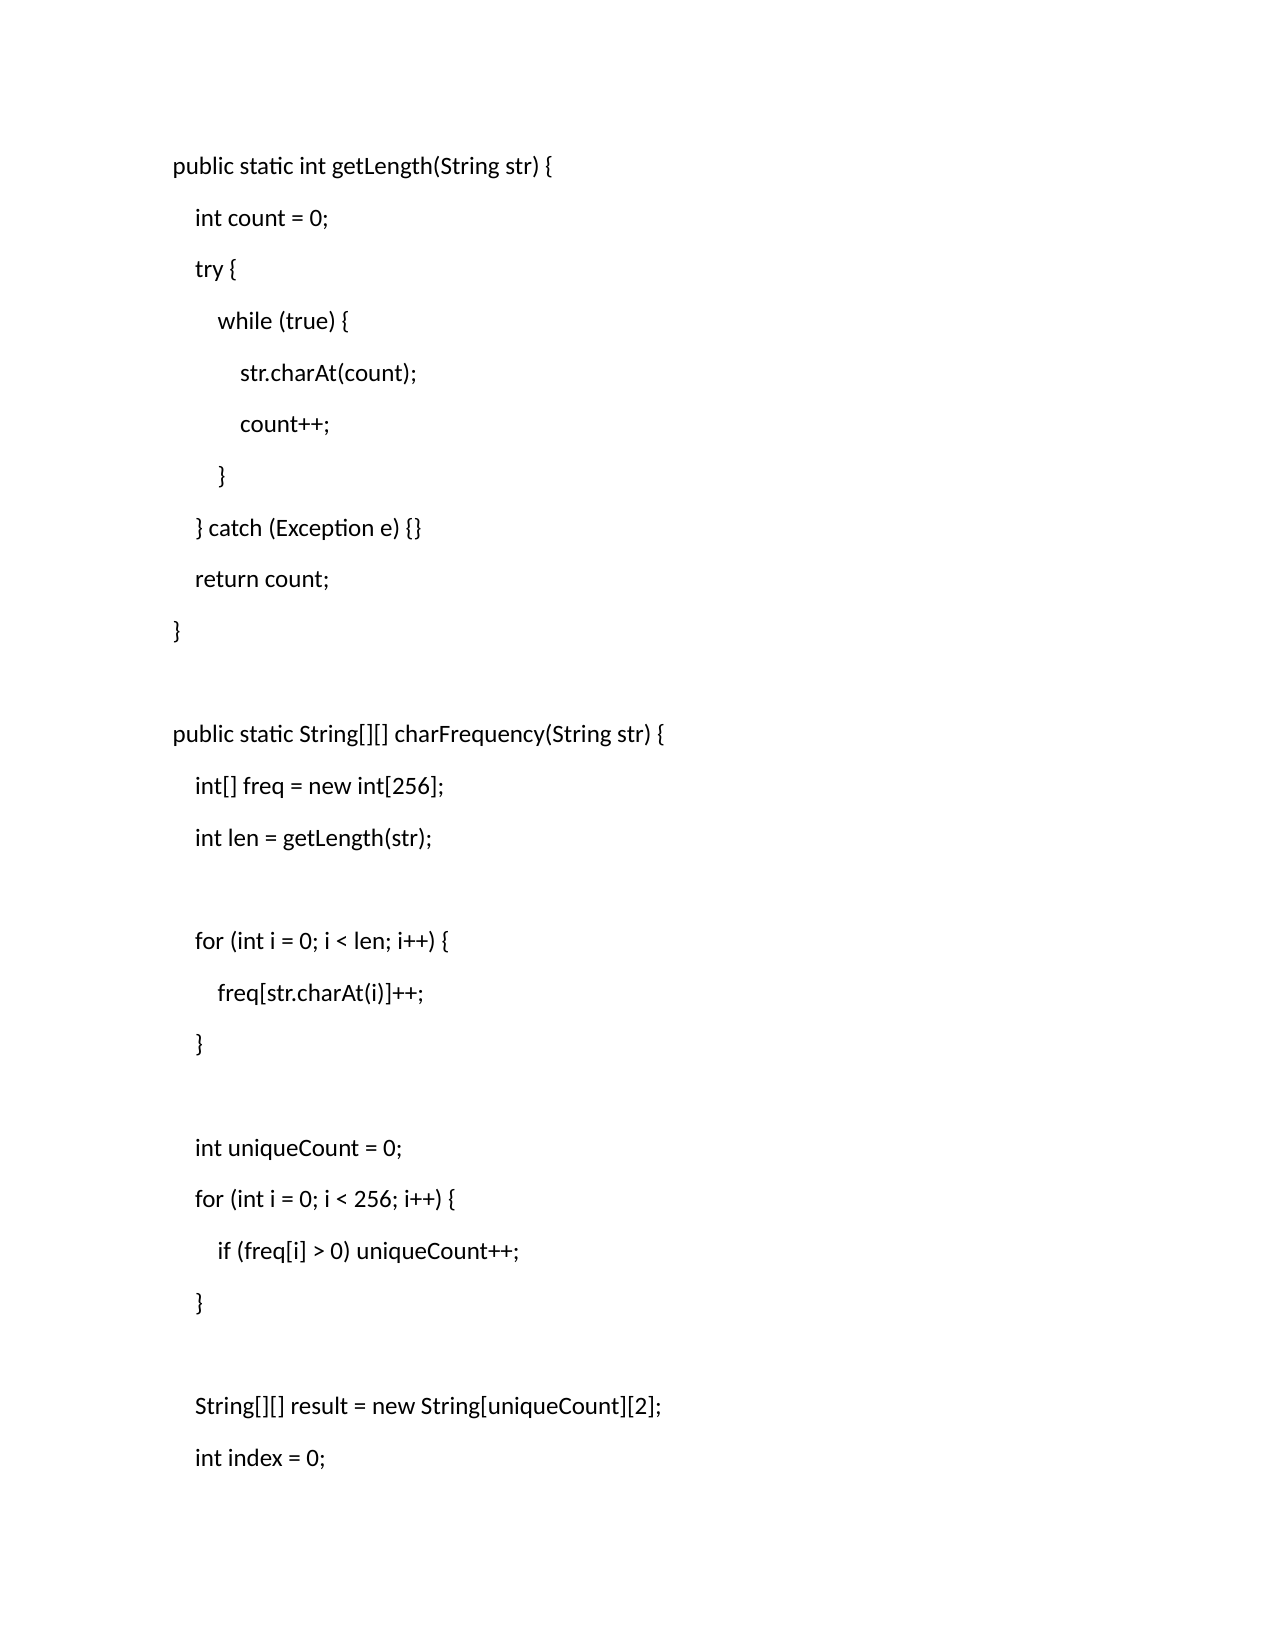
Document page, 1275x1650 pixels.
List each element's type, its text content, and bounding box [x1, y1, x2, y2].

text while (true) { [150, 305, 1125, 336]
text } catch (Exception e) {} [150, 512, 1125, 542]
text int count = 0; [150, 202, 1125, 232]
text } [150, 1287, 1125, 1317]
text str.charAt(count); [150, 357, 1125, 387]
text int len = getLength(str); [150, 822, 1125, 852]
text return count; [150, 563, 1125, 594]
text int index = 0; [150, 1442, 1125, 1472]
text try { [150, 253, 1125, 284]
text count++; [150, 408, 1125, 439]
text for (int i = 0; i < 256; i++) { [150, 1183, 1125, 1214]
text for (int i = 0; i < len; i++) { [150, 925, 1125, 956]
text int uniqueCount = 0; [150, 1132, 1125, 1162]
text } [150, 460, 1125, 491]
text } [150, 1028, 1125, 1059]
text freq[str.charAt(i)]++; [150, 977, 1125, 1007]
text public static String[][] charFrequency(String str) { [150, 718, 1125, 749]
text int[] freq = new int[256]; [150, 770, 1125, 801]
text public static int getLength(String str) { [150, 150, 1125, 181]
text String[][] result = new String[uniqueCount][2]; [150, 1390, 1125, 1421]
text } [150, 615, 1125, 646]
text if (freq[i] > 0) uniqueCount++; [150, 1235, 1125, 1266]
